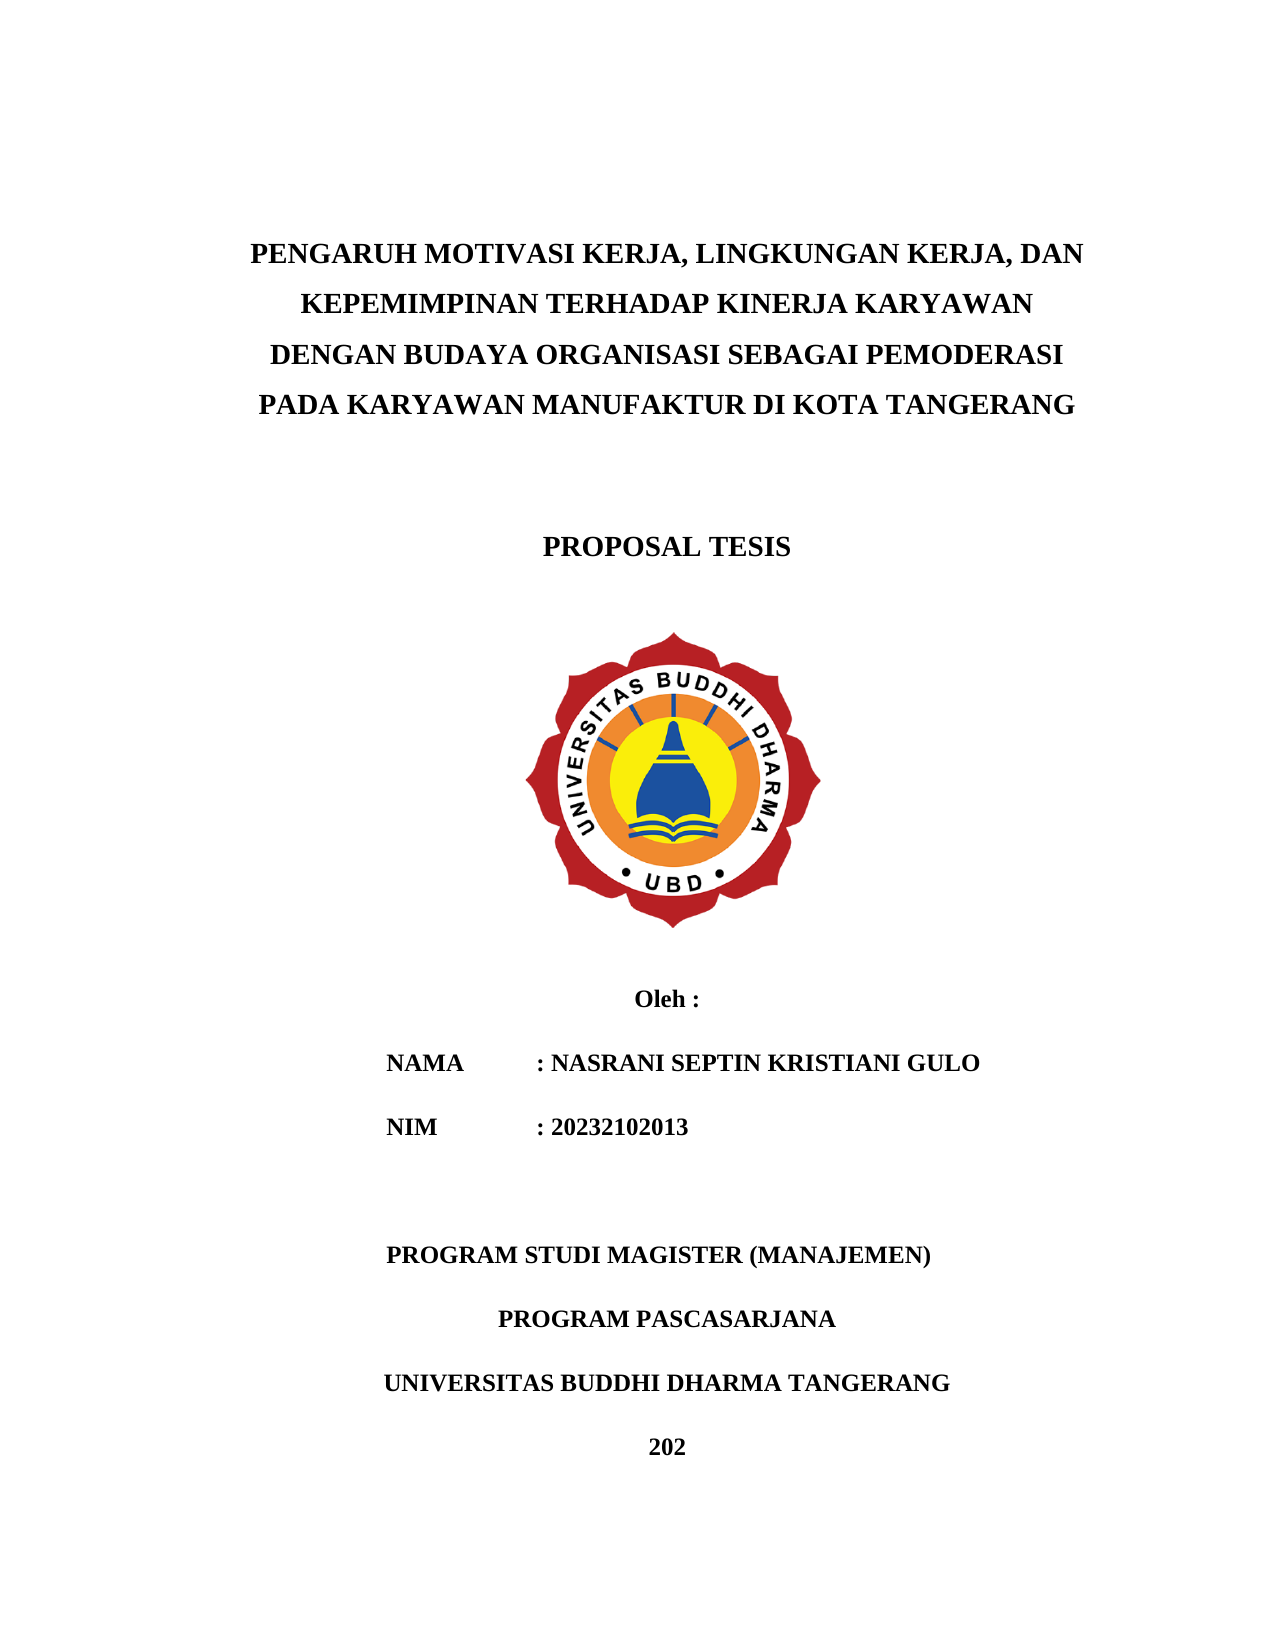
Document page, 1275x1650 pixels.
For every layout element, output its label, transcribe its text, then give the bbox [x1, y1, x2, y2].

text UNIVERSITAS BUDDHI DHARMA TANGERANG [236, 1368, 1098, 1397]
text 202 [236, 1432, 1098, 1461]
text Oleh : [236, 984, 1098, 1013]
text PENGARUH MOTIVASI KERJA, LINGKUNGAN KERJA, DAN KEPEMIMPINAN TERHADAP KINERJA KARYAWAN DENGAN BUDAYA ORGANISASI SEBAGAI PEMODERASI PADA KARYAWAN MANUFAKTUR DI KOTA TANGERANG [236, 236, 1098, 421]
picture [525, 632, 821, 928]
text PROPOSAL TESIS [236, 529, 1098, 563]
text NIM : 20232102013 [311, 1112, 1098, 1141]
text NAMA : NASRANI SEPTIN KRISTIANI GULO [311, 1048, 1098, 1077]
text PROGRAM PASCASARJANA [236, 1304, 1098, 1333]
text PROGRAM STUDI MAGISTER (MANAJEMEN) [311, 1240, 1098, 1269]
